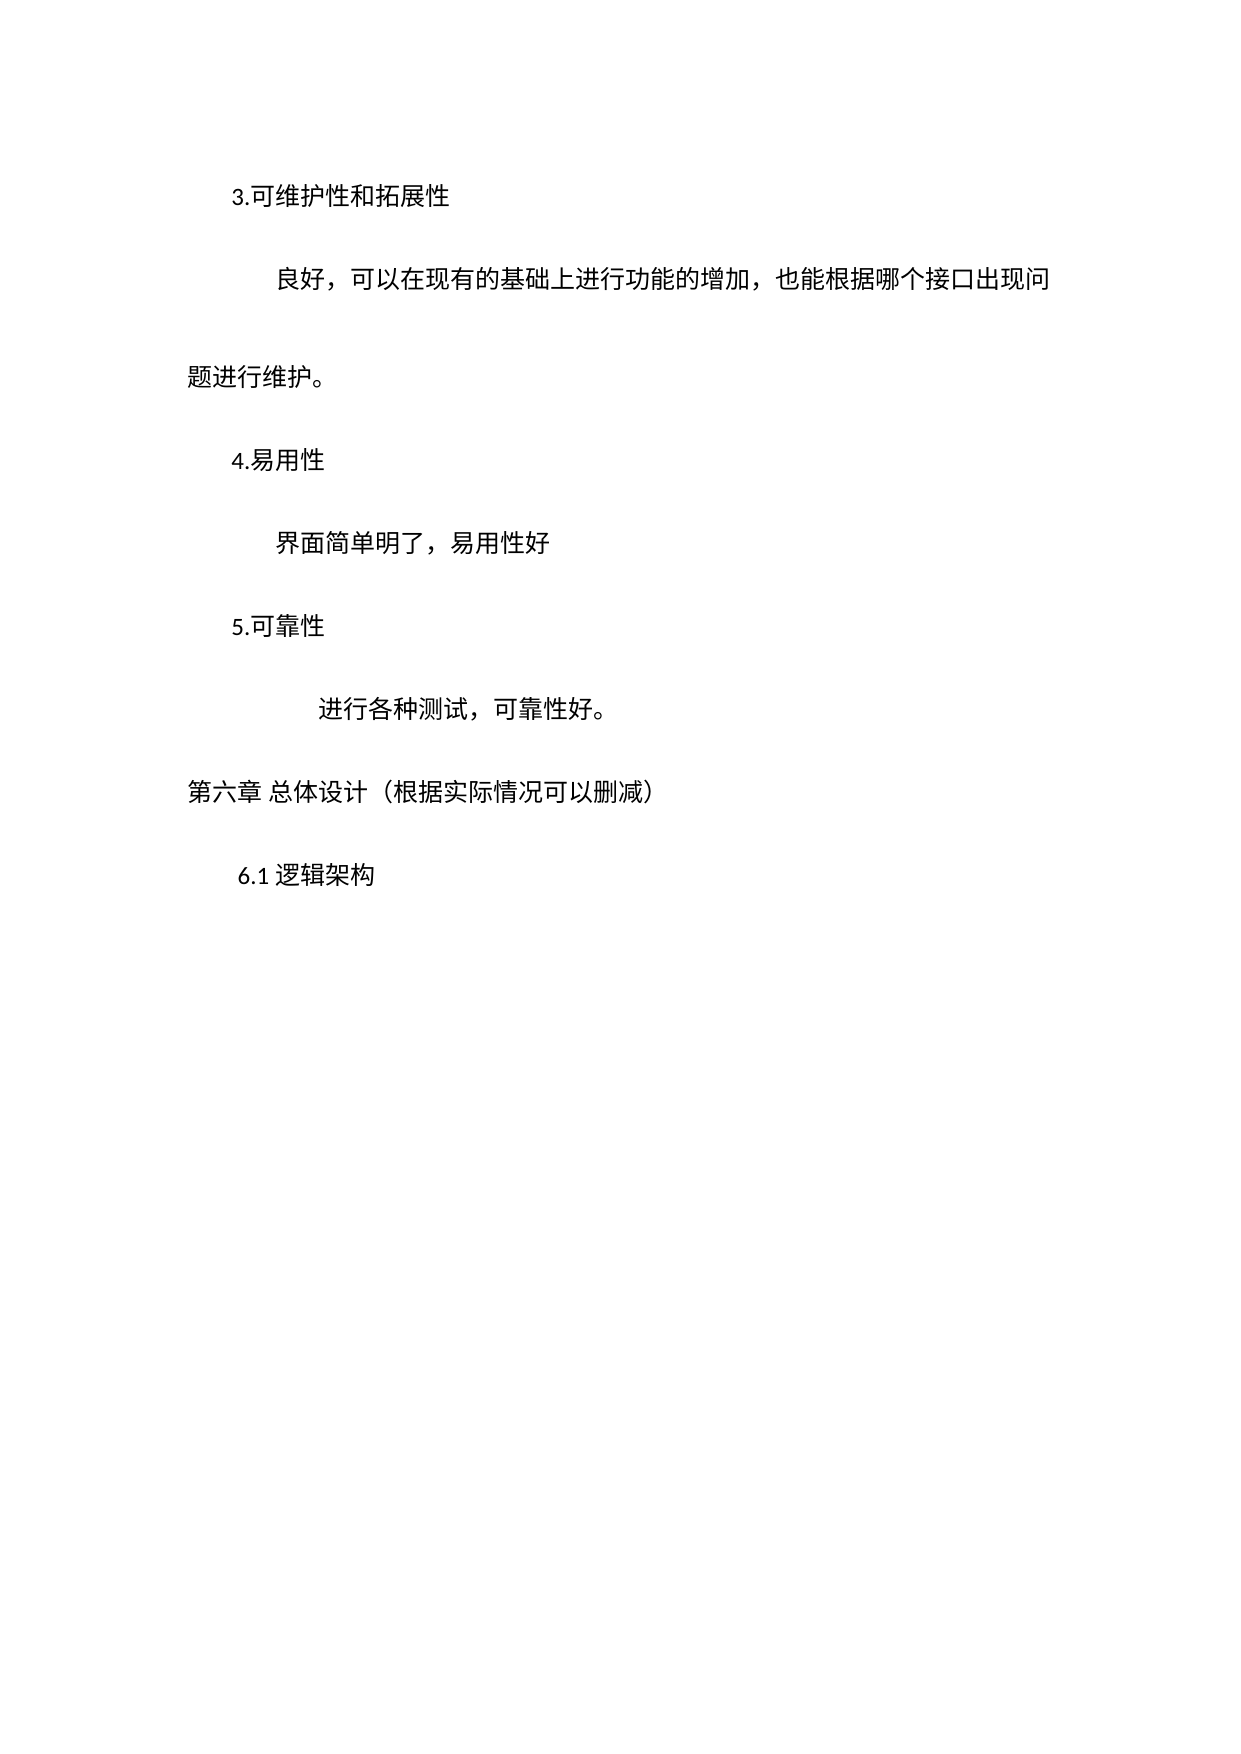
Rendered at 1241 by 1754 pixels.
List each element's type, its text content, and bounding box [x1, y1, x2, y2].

text 6.1 逻辑架构 [187, 841, 1053, 906]
text 界面简单明了，易用性好 [187, 509, 1053, 574]
text 良好，可以在现有的基础上进行功能的增加，也能根据哪个接口出现问题进行维护。 [187, 245, 1053, 408]
text 3.可维护性和拓展性 [187, 162, 1053, 227]
text 进行各种测试，可靠性好。 [187, 675, 1053, 740]
text 5.可靠性 [187, 592, 1053, 657]
text 第六章 总体设计（根据实际情况可以删减） [187, 758, 1053, 823]
text 4.易用性 [187, 426, 1053, 491]
